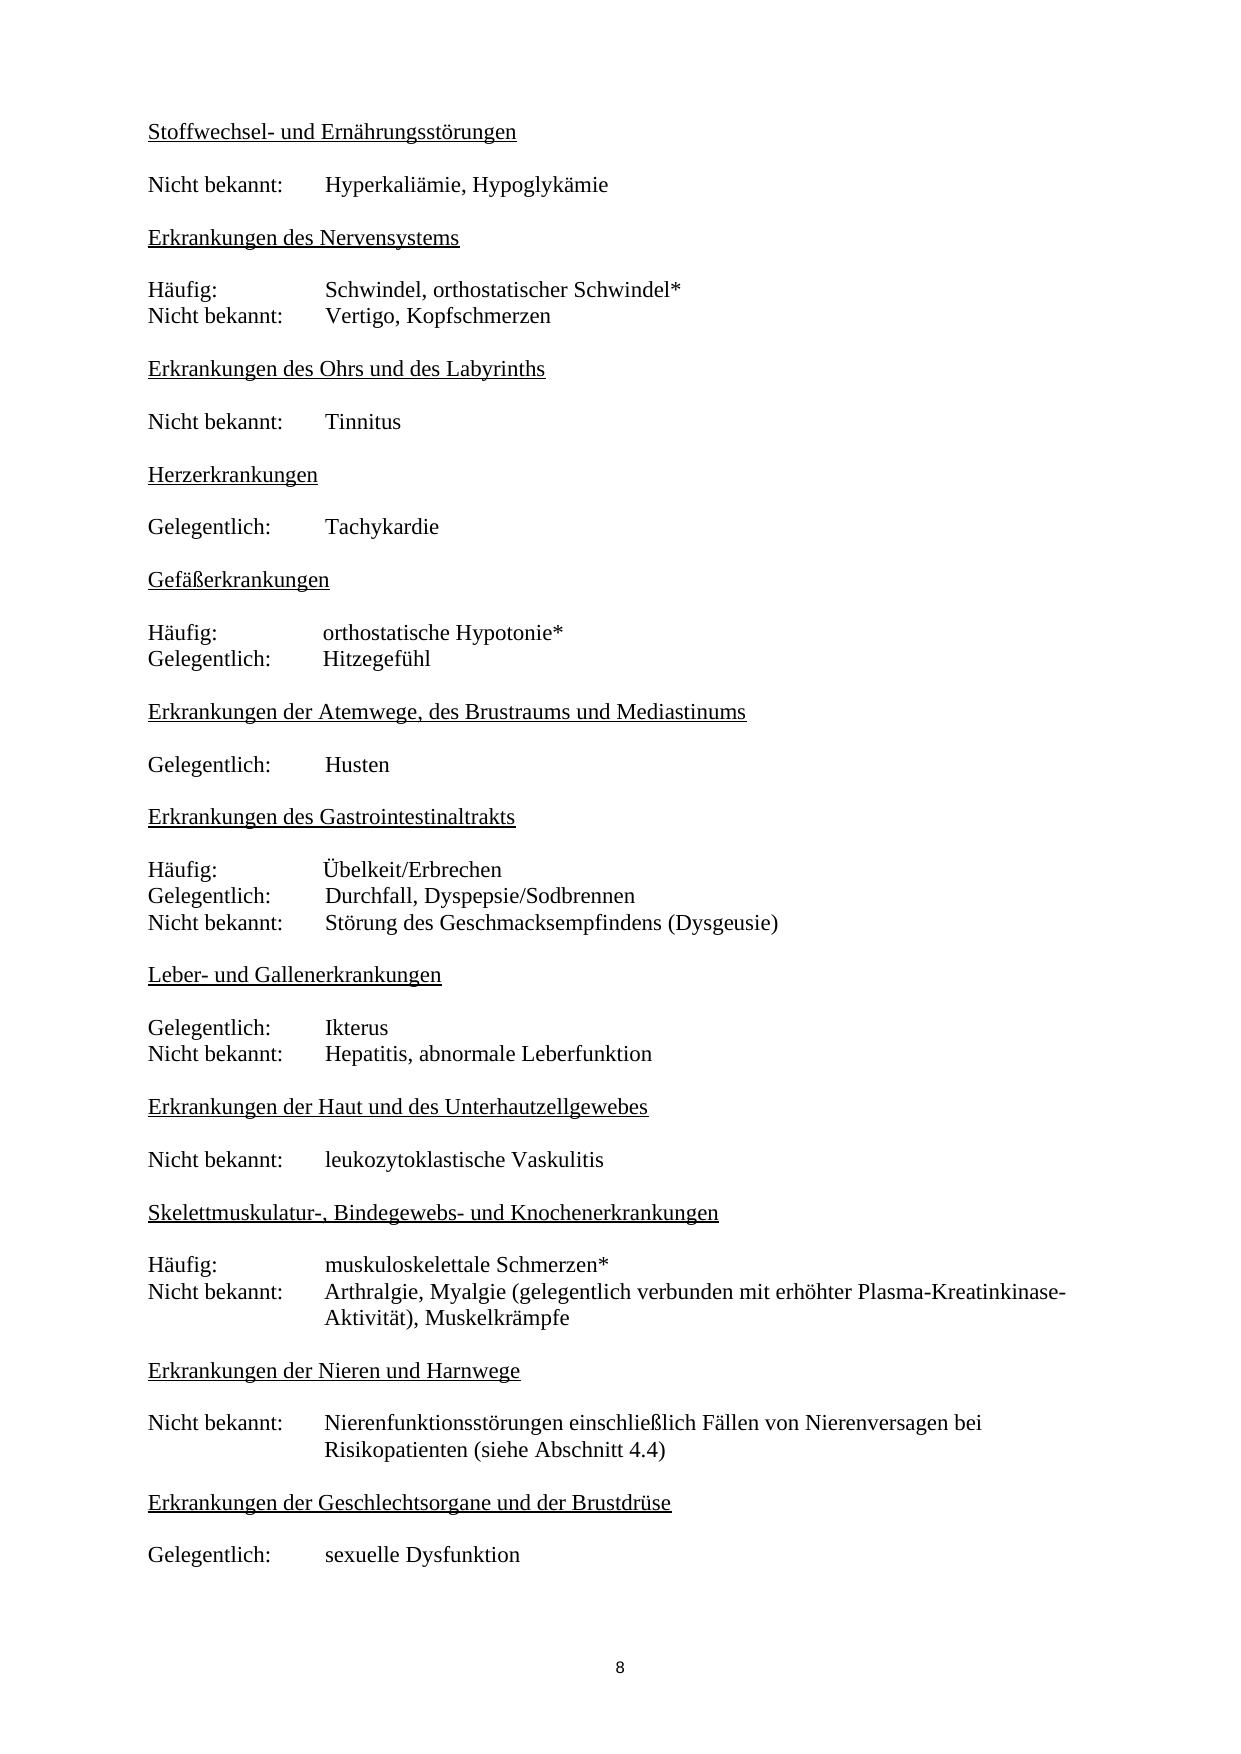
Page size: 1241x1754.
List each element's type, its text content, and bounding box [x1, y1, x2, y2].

text Häufig: muskuloskelettale Schmerzen* [148, 1251, 1093, 1278]
text Stoffwechsel- und Ernährungsstörungen [148, 118, 1093, 144]
text Erkrankungen der Geschlechtsorgane und der Brustdrüse [148, 1488, 1093, 1515]
text Nicht bekannt: Hepatitis, abnormale Leberfunktion [148, 1041, 1093, 1067]
text Nicht bekannt: leukozytoklastische Vaskulitis [148, 1146, 1093, 1172]
text Nicht bekannt: Arthralgie, Myalgie (gelegentlich verbunden mit erhöhter Plasma-Kreatinkinase-Aktivität), Muskelkrämpfe [148, 1278, 1093, 1330]
text Nicht bekannt: Vertigo, Kopfschmerzen [148, 303, 1093, 329]
text Nicht bekannt: Nierenfunktionsstörungen einschließlich Fällen von Nierenversagen bei Risikopatienten (siehe Abschnitt 4.4) [148, 1409, 1093, 1462]
text Herzerkrankungen [148, 461, 1093, 487]
text Erkrankungen der Haut und des Unterhautzellgewebes [148, 1093, 1093, 1119]
text Gelegentlich: Hitzegefühl [148, 645, 1093, 672]
text Nicht bekannt: Hyperkaliämie, Hypoglykämie [148, 171, 1093, 197]
text Gelegentlich: sexuelle Dysfunktion [148, 1541, 1093, 1568]
text Gelegentlich: Tachykardie [148, 513, 1093, 540]
text Gelegentlich: Durchfall, Dyspepsie/Sodbrennen [148, 882, 1093, 909]
text Leber- und Gallenerkrankungen [148, 961, 1093, 988]
text Häufig: Übelkeit/Erbrechen [148, 856, 1093, 882]
text Gelegentlich: Husten [148, 751, 1093, 777]
text Erkrankungen des Nervensystems [148, 223, 1093, 250]
text Gelegentlich: Ikterus [148, 1014, 1093, 1041]
text Nicht bekannt: Tinnitus [148, 408, 1093, 434]
text Erkrankungen der Nieren und Harnwege [148, 1357, 1093, 1383]
text Erkrankungen des Ohrs und des Labyrinths [148, 355, 1093, 382]
text Erkrankungen des Gastrointestinaltrakts [148, 803, 1093, 830]
text Häufig: orthostatische Hypotonie* [148, 619, 1093, 645]
text Gefäßerkrankungen [148, 566, 1093, 592]
text Skelettmuskulatur-, Bindegewebs- und Knochenerkrankungen [148, 1199, 1093, 1225]
text Erkrankungen der Atemwege, des Brustraums und Mediastinums [148, 698, 1093, 724]
text Nicht bekannt: Störung des Geschmacksempfindens (Dysgeusie) [148, 909, 1093, 935]
text Häufig: Schwindel, orthostatischer Schwindel* [148, 276, 1093, 303]
